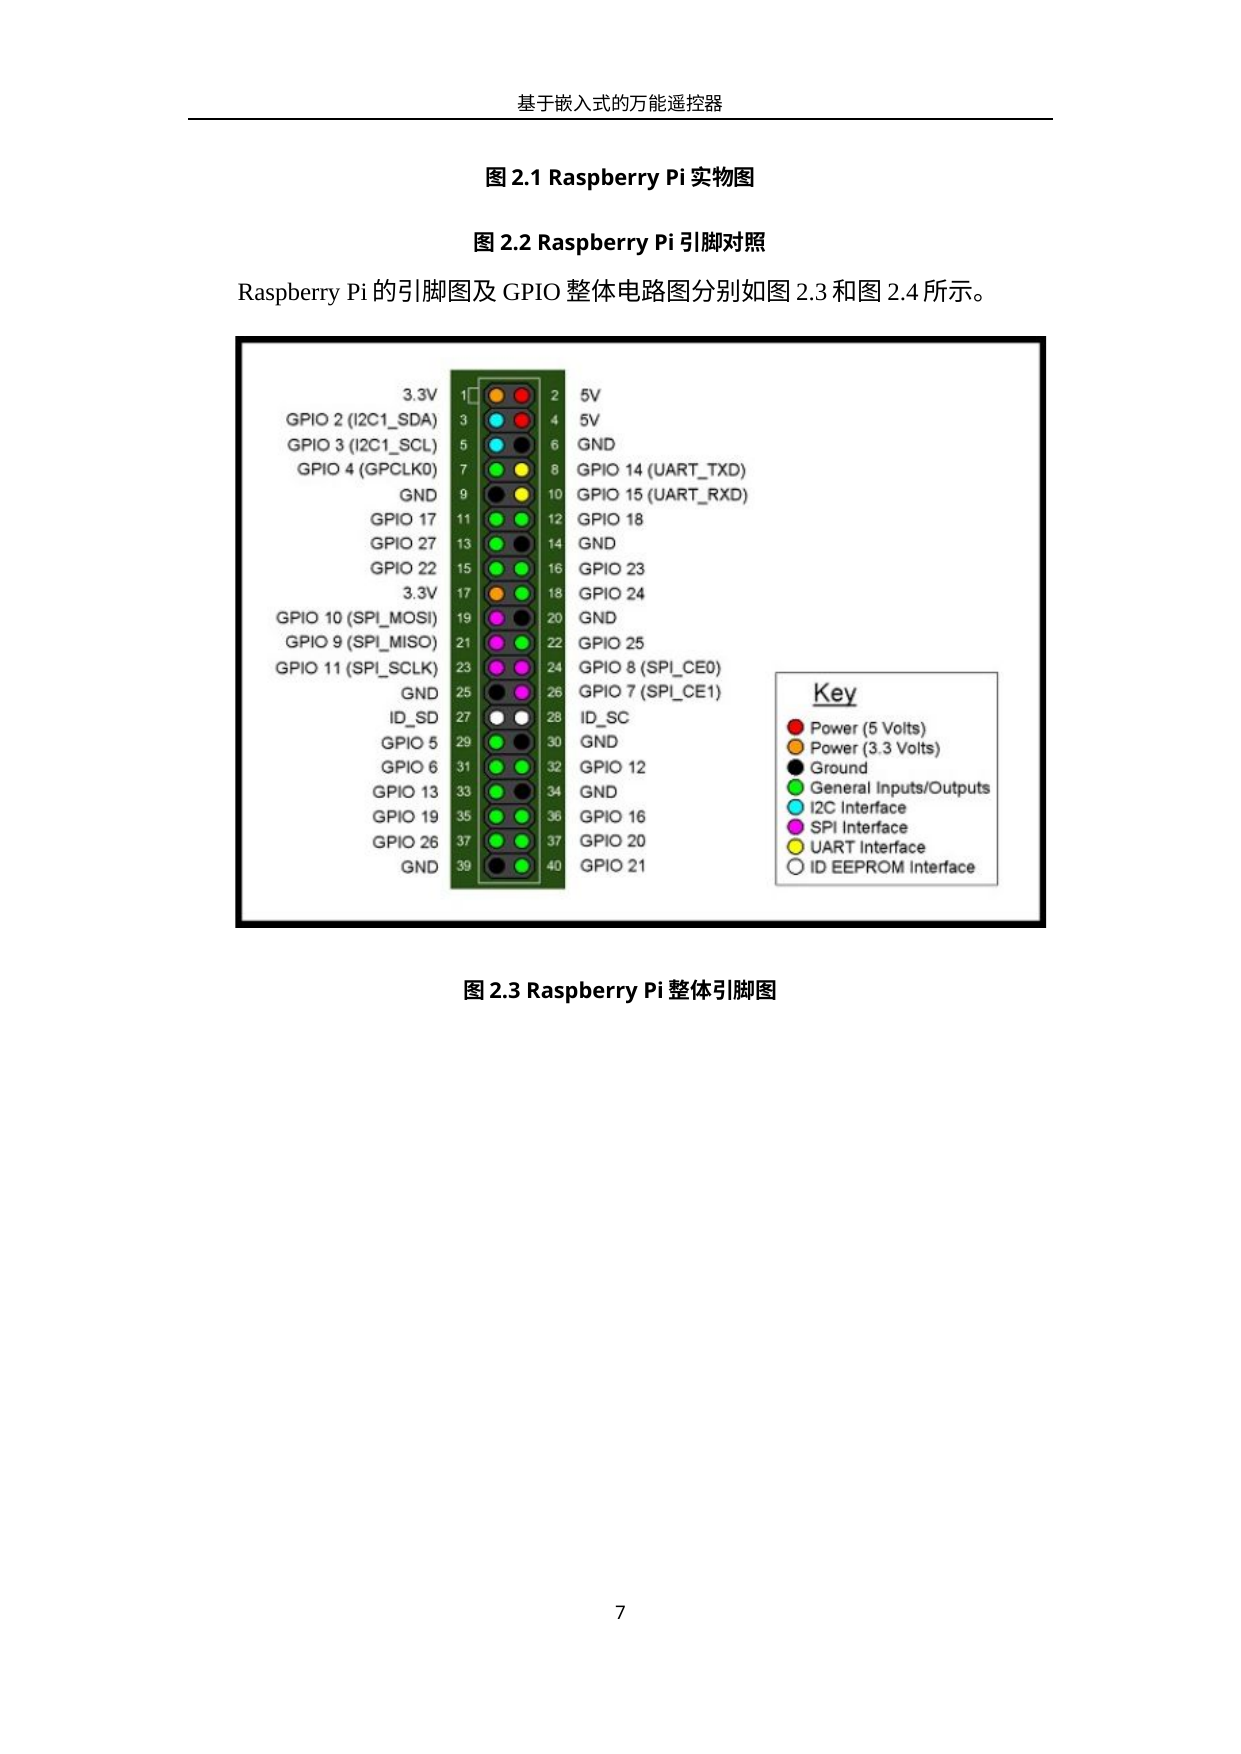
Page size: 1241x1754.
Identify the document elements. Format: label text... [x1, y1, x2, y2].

picture [235, 336, 1047, 928]
text 图2.2 Raspberry Pi引脚对照 [187, 225, 1053, 257]
text Raspberry Pi的引脚图及GPIO整体电路图分别如图2.3和图2.4所示。 [187, 257, 1053, 322]
text 图2.1 Raspberry Pi实物图 [187, 160, 1053, 192]
text 图2.3 Raspberry Pi整体引脚图 [187, 972, 1053, 1005]
